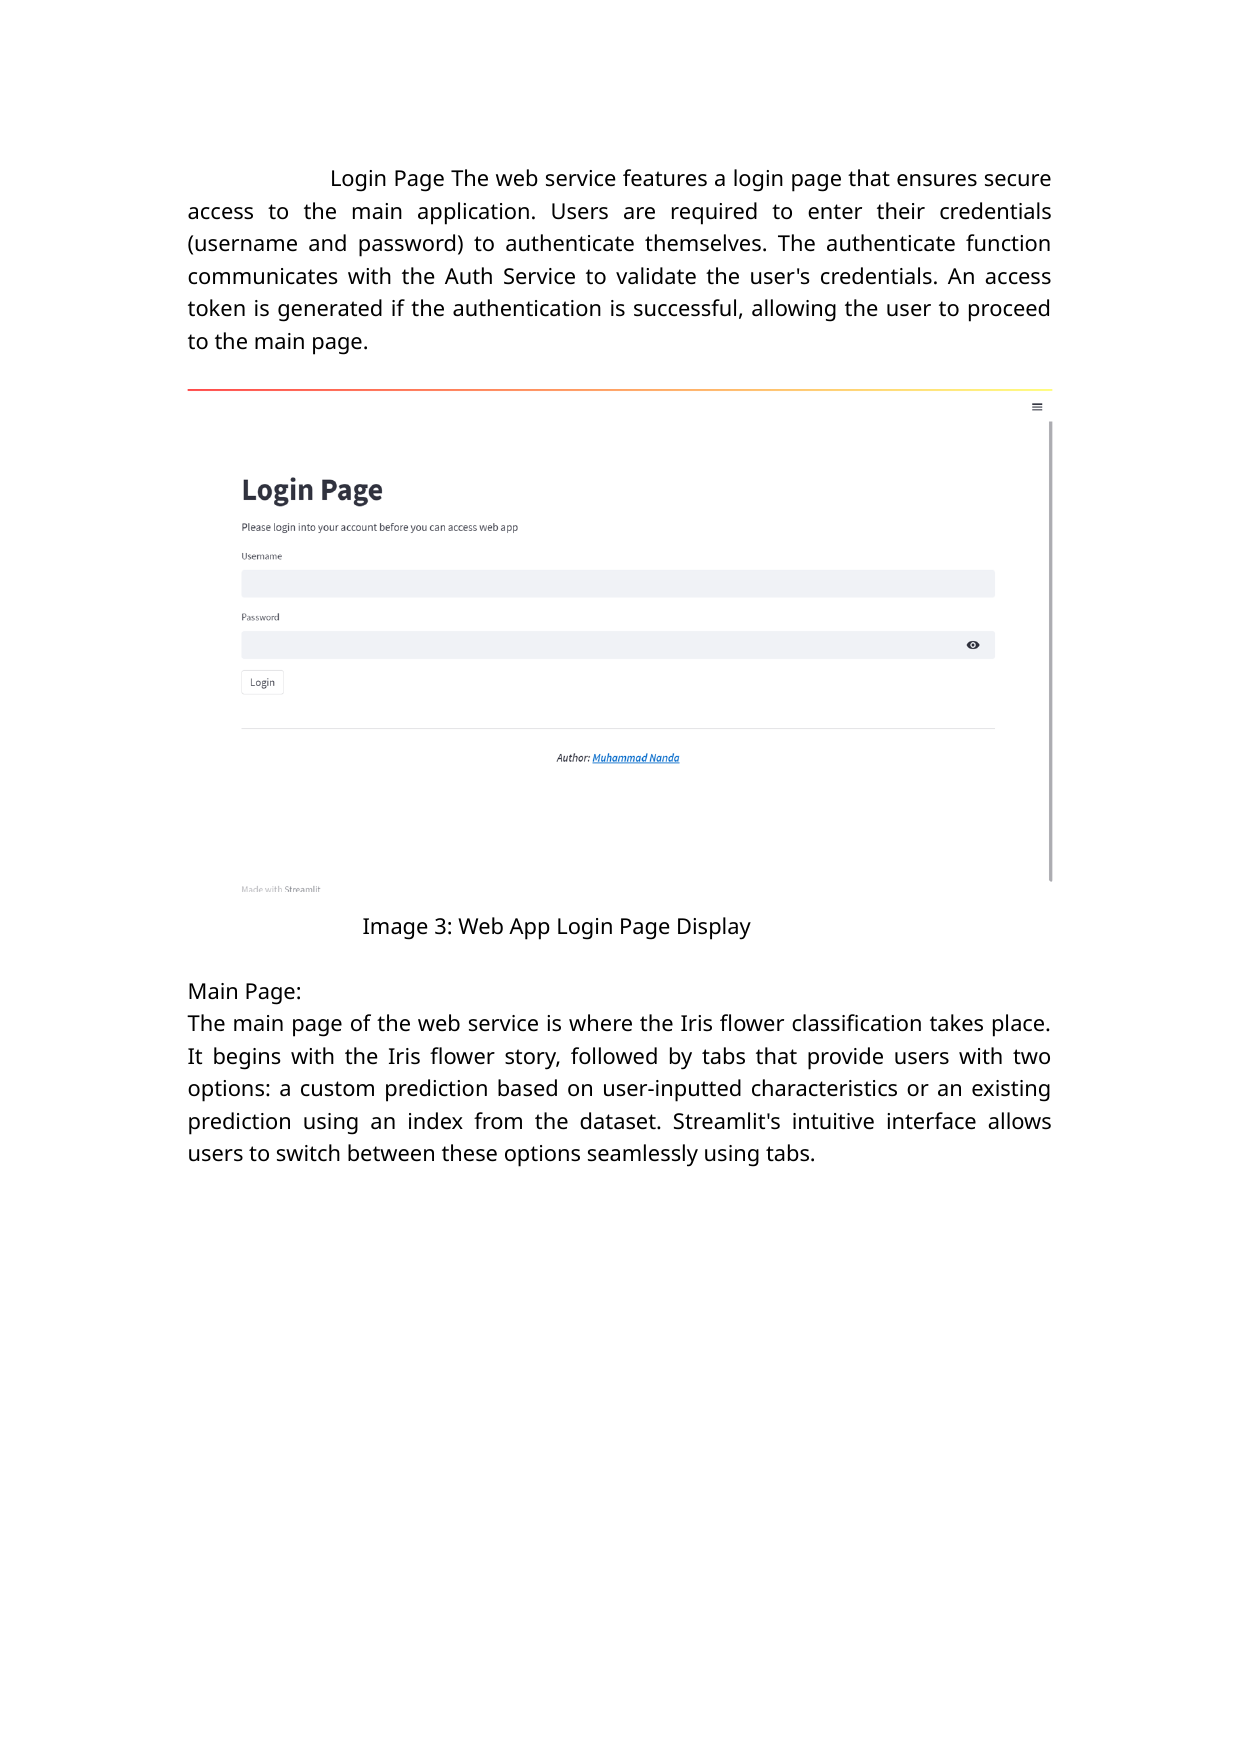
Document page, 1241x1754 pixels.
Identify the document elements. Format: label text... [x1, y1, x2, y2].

text Login Page The web service features a login page that ensures secure access to the main application. Users are required to enter their credentials (username and password) to authenticate themselves. The authenticate function communicates with the Auth Service to validate the user's credentials. An access token is generated if the authentication is successful, allowing the user to proceed to the main page. [187, 162, 1053, 357]
picture [187, 389, 1053, 892]
text The main page of the web service is where the Iris flower classification takes place. It begins with the Iris flower story, followed by tabs that provide users with two options: a custom prediction based on user-inputted characteristics or an existing prediction using an index from the dataset. Streamlit's intuitive interface allows users to switch between these options seamlessly using tabs. [187, 1007, 1053, 1169]
text Main Page: [187, 974, 1053, 1007]
text Image 3: Web App Login Page Display [187, 909, 1053, 942]
